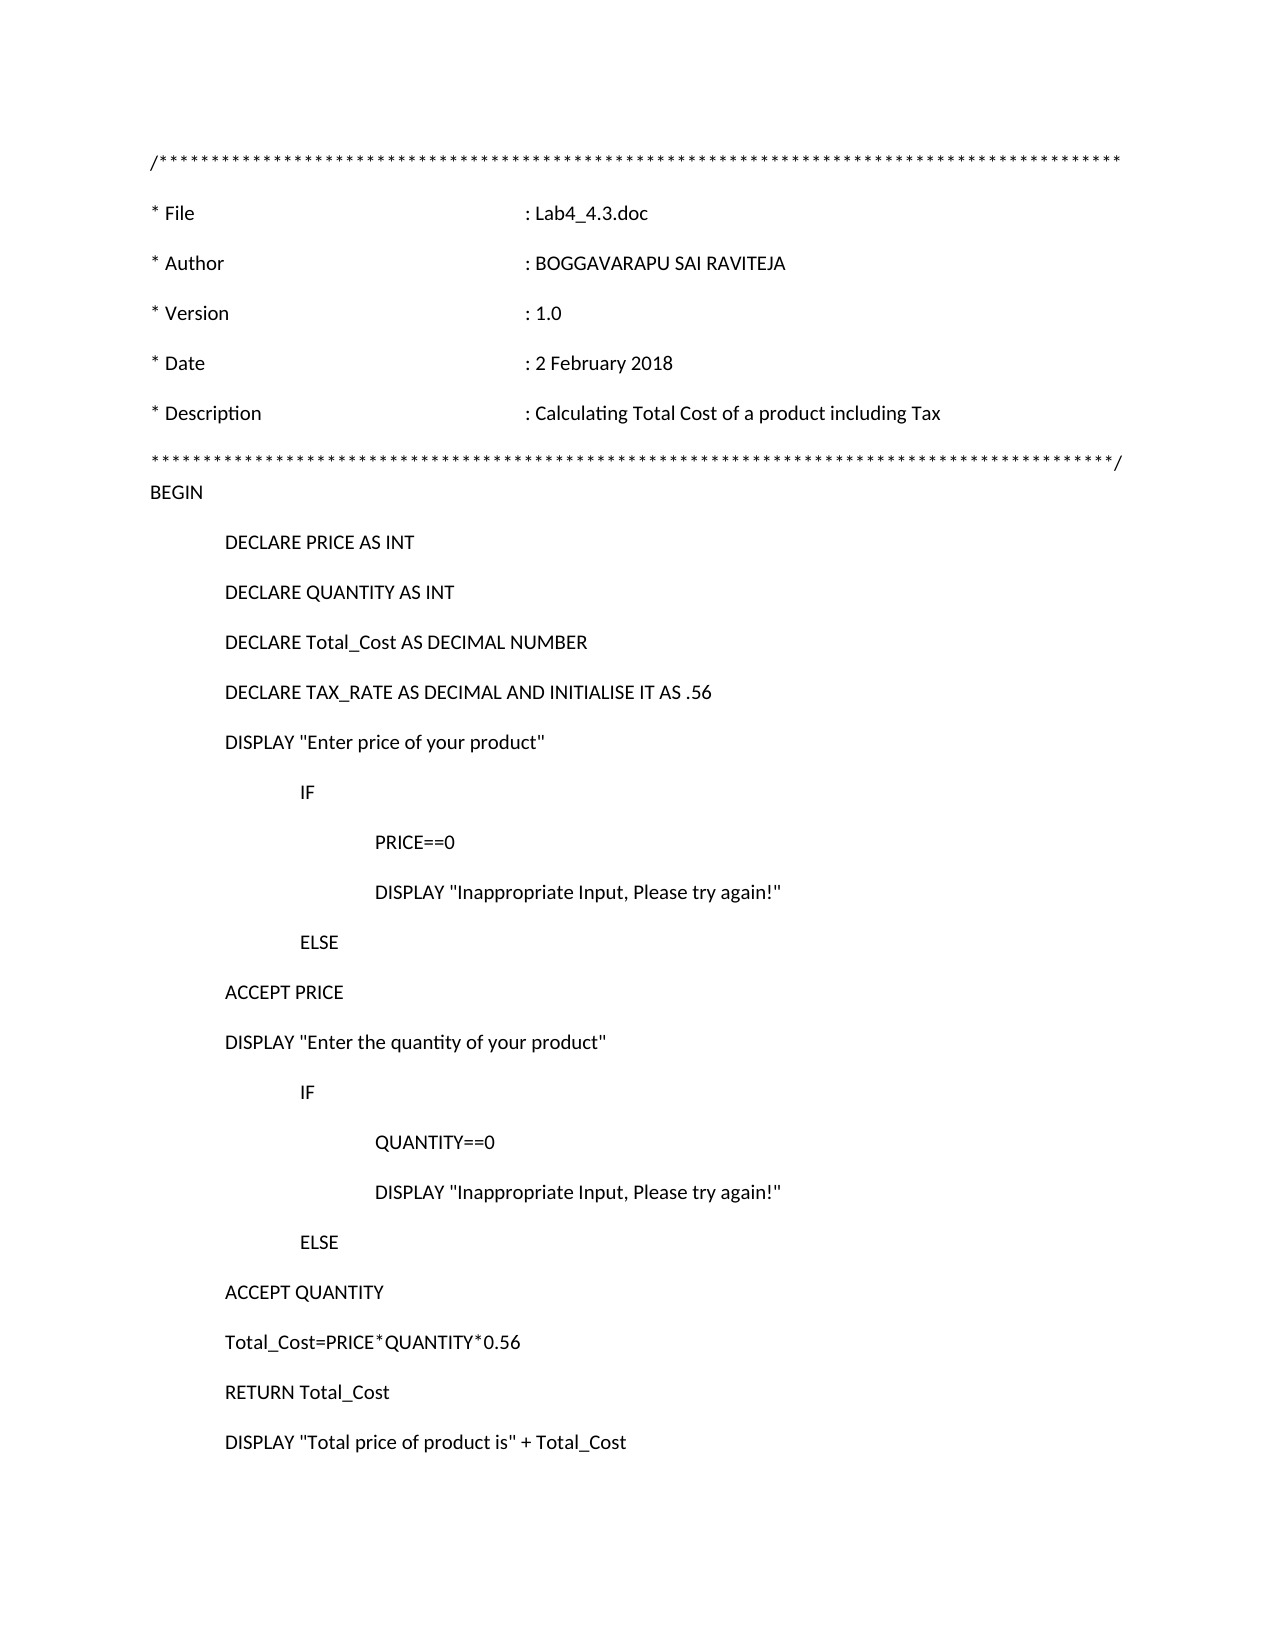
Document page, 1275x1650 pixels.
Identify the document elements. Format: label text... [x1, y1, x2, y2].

text * Version : 1.0 [150, 300, 1125, 325]
text * Date : 2 February 2018 [150, 350, 1125, 375]
text *********************************************************************************************/BEGIN [150, 450, 1125, 504]
text RETURN Total_Cost [150, 1379, 1125, 1404]
text * Description : Calculating Total Cost of a product including Tax [150, 400, 1125, 425]
text Total_Cost=PRICE*QUANTITY*0.56 [150, 1329, 1125, 1354]
text ELSE [150, 1229, 1125, 1254]
text IF [150, 1079, 1125, 1104]
text QUANTITY==0 [150, 1129, 1125, 1154]
text * File : Lab4_4.3.doc [150, 200, 1125, 225]
text /********************************************************************************************* [150, 150, 1125, 175]
text DECLARE TAX_RATE AS DECIMAL AND INITIALISE IT AS .56 [150, 679, 1125, 704]
text PRICE==0 [300, 829, 1125, 854]
text DECLARE PRICE AS INT [150, 529, 1125, 554]
text DISPLAY "Inappropriate Input, Please try again!" [150, 1179, 1125, 1204]
text IF [225, 779, 1125, 804]
text ACCEPT QUANTITY [150, 1279, 1125, 1304]
text ELSE [150, 929, 1125, 954]
text DECLARE QUANTITY AS INT [150, 579, 1125, 604]
text DISPLAY "Total price of product is" + Total_Cost [150, 1429, 1125, 1454]
text * Author : BOGGAVARAPU SAI RAVITEJA [150, 250, 1125, 275]
text DISPLAY "Enter price of your product" [150, 729, 1125, 754]
text DECLARE Total_Cost AS DECIMAL NUMBER [150, 629, 1125, 654]
text DISPLAY "Enter the quantity of your product" [150, 1029, 1125, 1054]
text DISPLAY "Inappropriate Input, Please try again!" [150, 879, 1125, 904]
text ACCEPT PRICE [150, 979, 1125, 1004]
